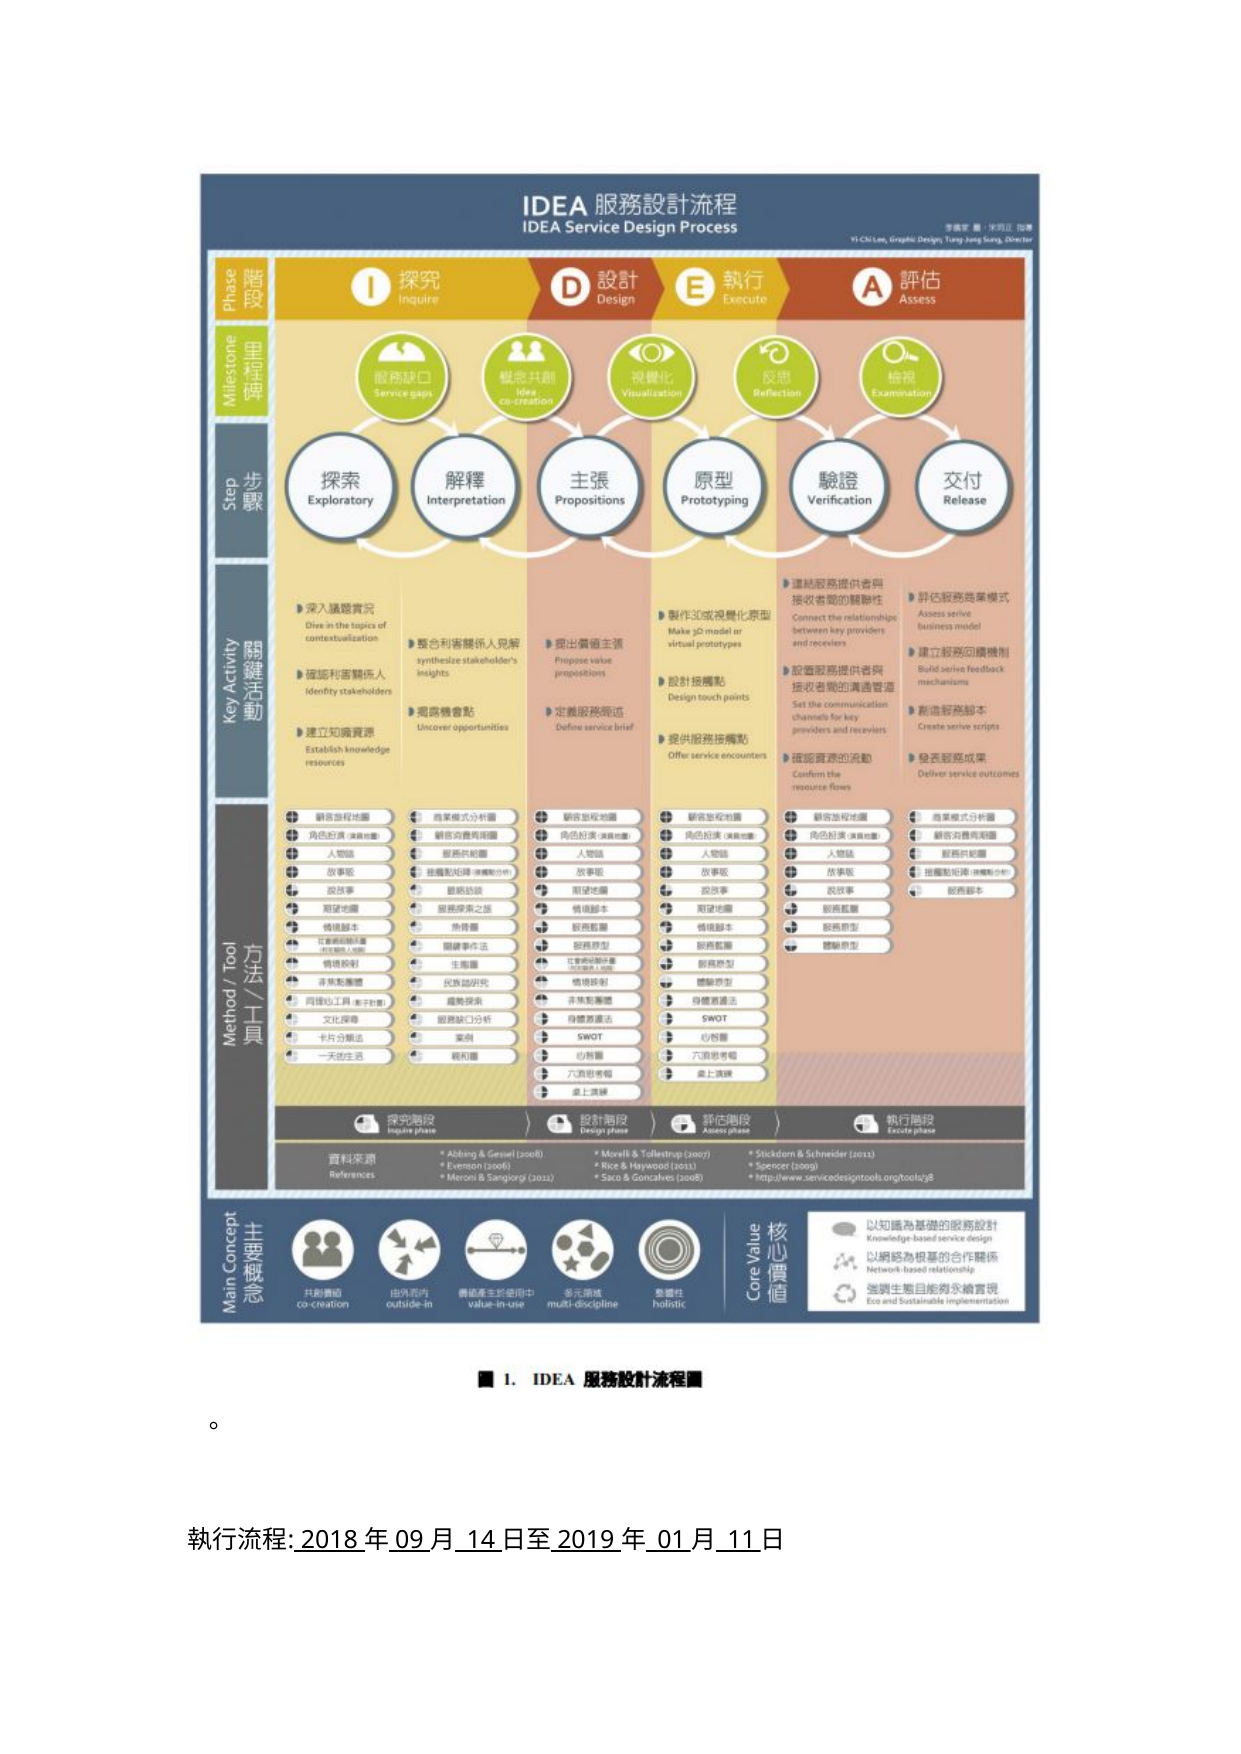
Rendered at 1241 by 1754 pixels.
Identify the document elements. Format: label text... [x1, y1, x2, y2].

picture [187, 164, 1053, 1395]
text 執行流程: 2018 年 09 月 14 日至 2019 年 01月 11日 [187, 1518, 1053, 1556]
text 。 [201, 1406, 1035, 1443]
